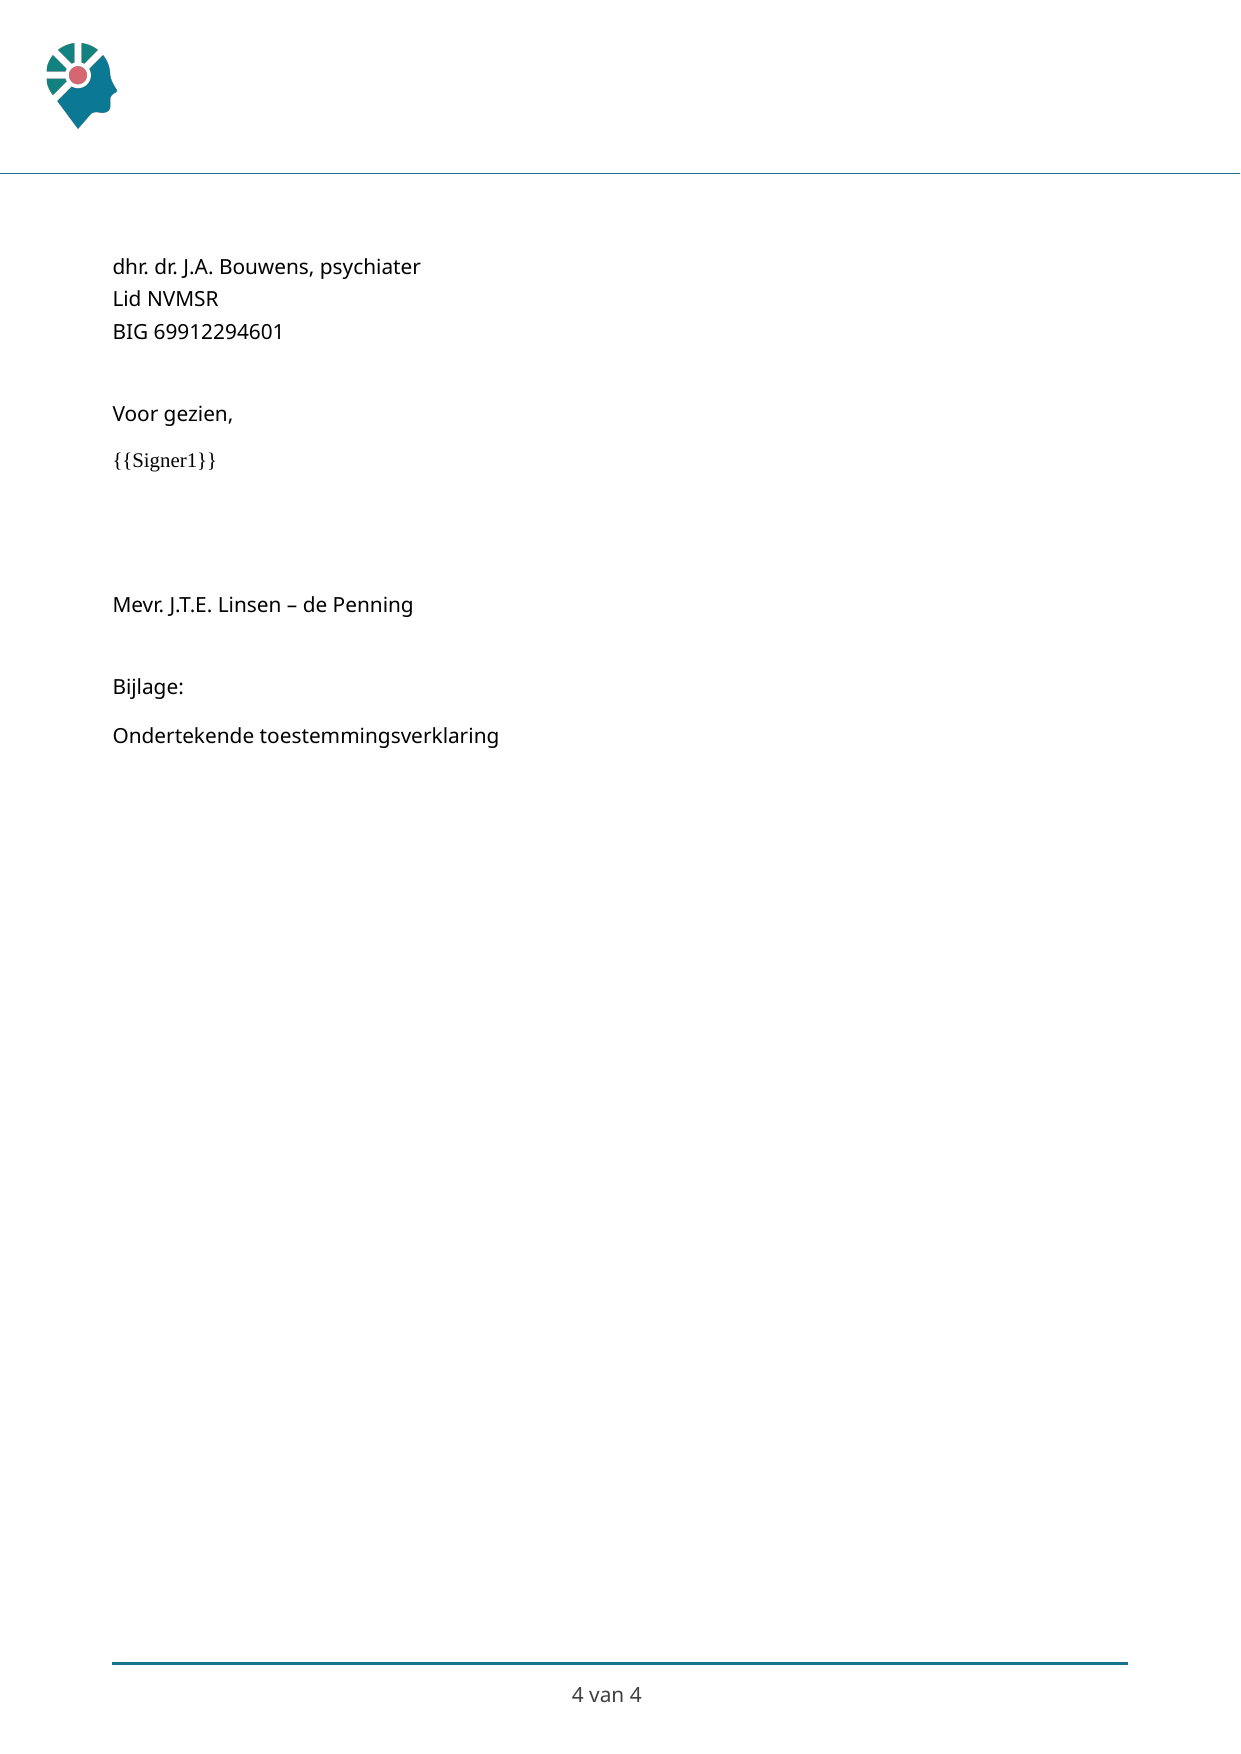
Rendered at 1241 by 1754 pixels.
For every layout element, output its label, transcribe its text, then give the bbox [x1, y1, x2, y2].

text BIG 69912294601 [112, 317, 1128, 346]
text Lid NVMSR [112, 284, 1128, 313]
text Mevr. J.T.E. Linsen – de Penning [112, 590, 1128, 619]
text Voor gezien, [112, 399, 1128, 427]
picture [46, 43, 117, 129]
text dhr. dr. J.A. Bouwens, psychiater [112, 252, 1128, 280]
text Ondertekende toestemmingsverklaring [112, 722, 1128, 750]
text Bijlage: [112, 672, 1128, 701]
text {{Signer1}} [112, 448, 1128, 472]
